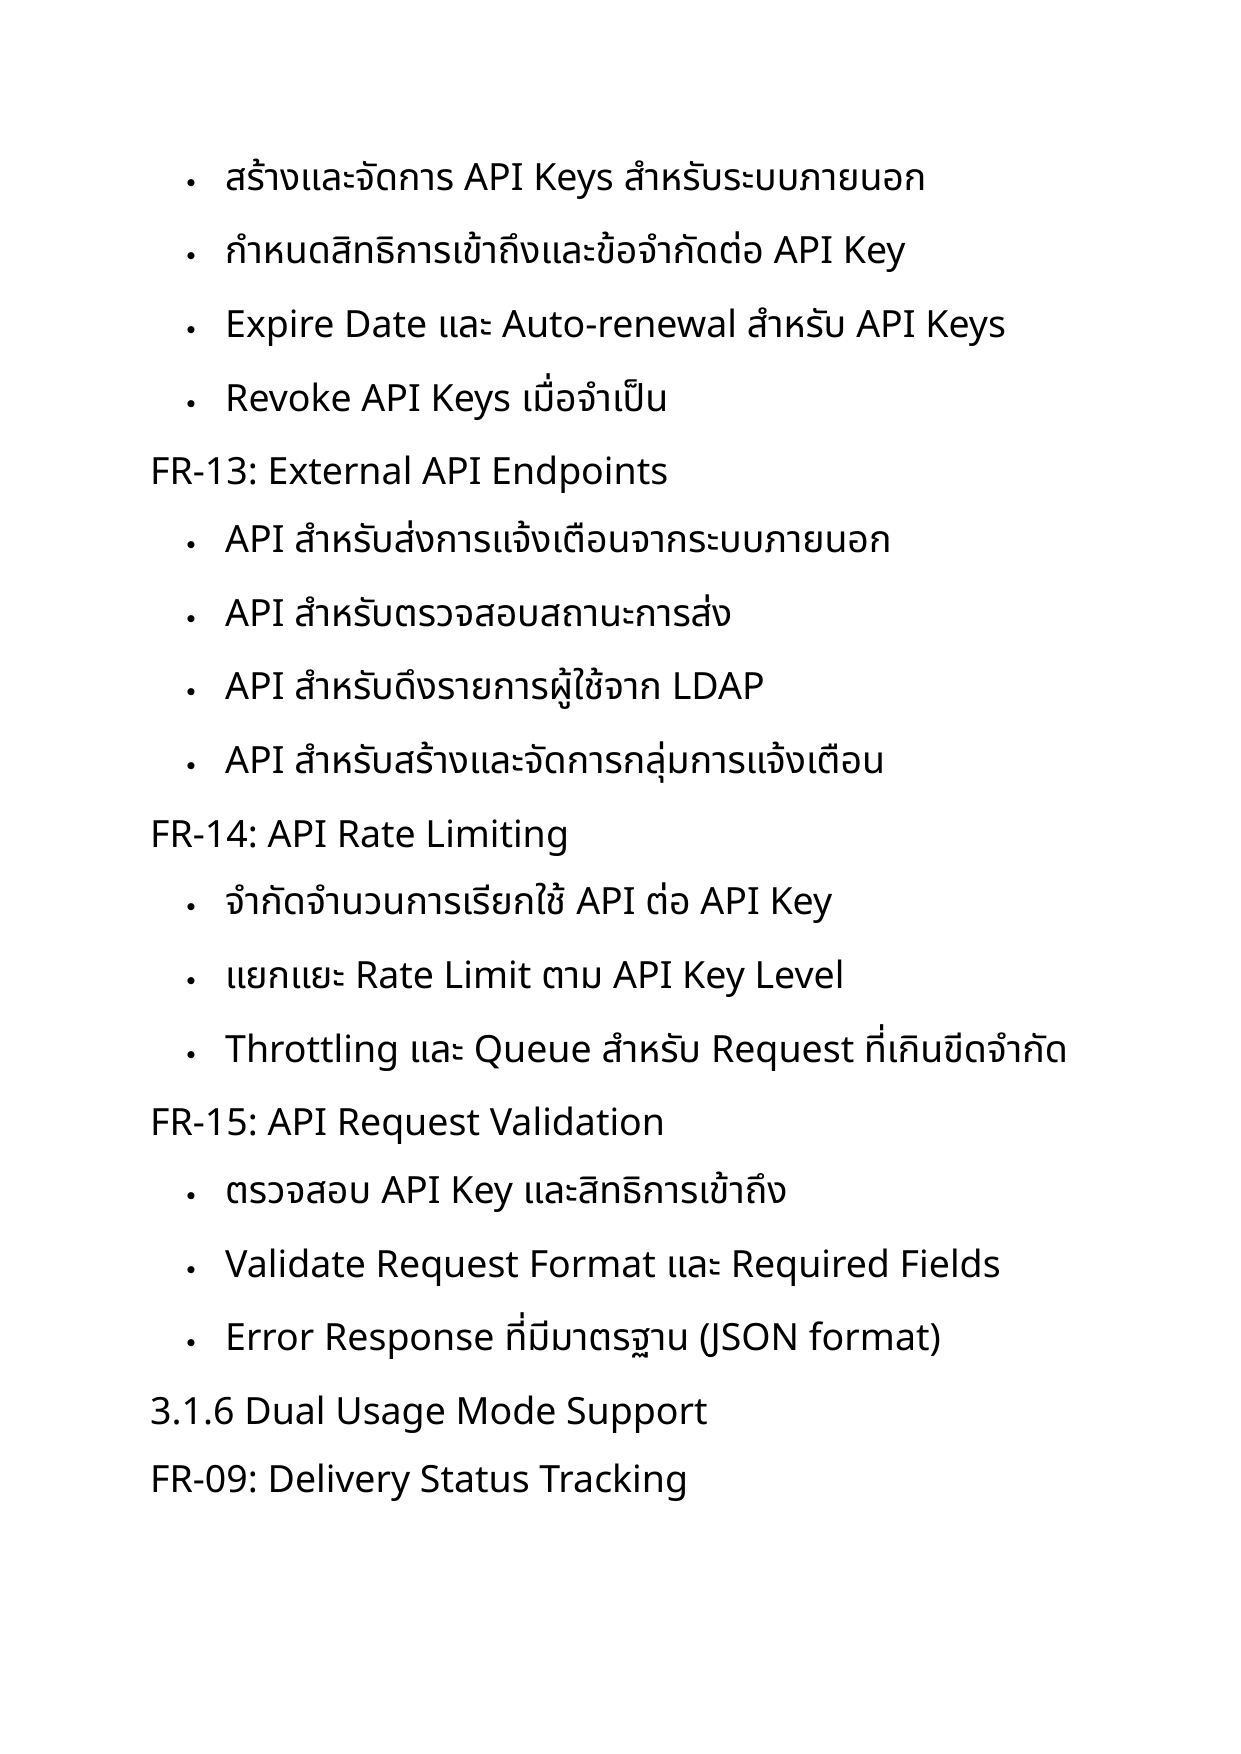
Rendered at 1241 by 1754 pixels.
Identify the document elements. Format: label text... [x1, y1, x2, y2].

list Throttling และ Queue สำหรับ Request ที่เกินขีดจำกัด [187, 1022, 1090, 1079]
text FR-15: API Request Validation [150, 1096, 1090, 1147]
list Validate Request Format และ Required Fields [187, 1237, 1090, 1294]
text FR-14: API Rate Limiting [150, 807, 1090, 858]
list API สำหรับตรวจสอบสถานะการส่ง [187, 586, 1090, 643]
list API สำหรับสร้างและจัดการกลุ่มการแจ้งเตือน [187, 733, 1090, 790]
text FR-13: External API Endpoints [150, 444, 1090, 496]
list Error Response ที่มีมาตรฐาน (JSON format) [187, 1311, 1090, 1367]
list แยกแยะ Rate Limit ตาม API Key Level [187, 948, 1090, 1005]
list ตรวจสอบ API Key และสิทธิการเข้าถึง [187, 1163, 1090, 1220]
text 3.1.6 Dual Usage Mode Support [150, 1384, 1090, 1435]
list API สำหรับดึงรายการผู้ใช้จาก LDAP [187, 659, 1090, 717]
list กำหนดสิทธิการเข้าถึงและข้อจำกัดต่อ API Key [187, 224, 1090, 281]
list API สำหรับส่งการแจ้งเตือนจากระบบภายนอก [187, 512, 1090, 569]
list จำกัดจำนวนการเรียกใช้ API ต่อ API Key [187, 874, 1090, 932]
list สร้างและจัดการ API Keys สำหรับระบบภายนอก [187, 150, 1090, 207]
list Expire Date และ Auto-renewal สำหรับ API Keys [187, 297, 1090, 354]
text FR-09: Delivery Status Tracking [150, 1452, 1090, 1503]
list Revoke API Keys เมื่อจำเป็น [187, 371, 1090, 428]
